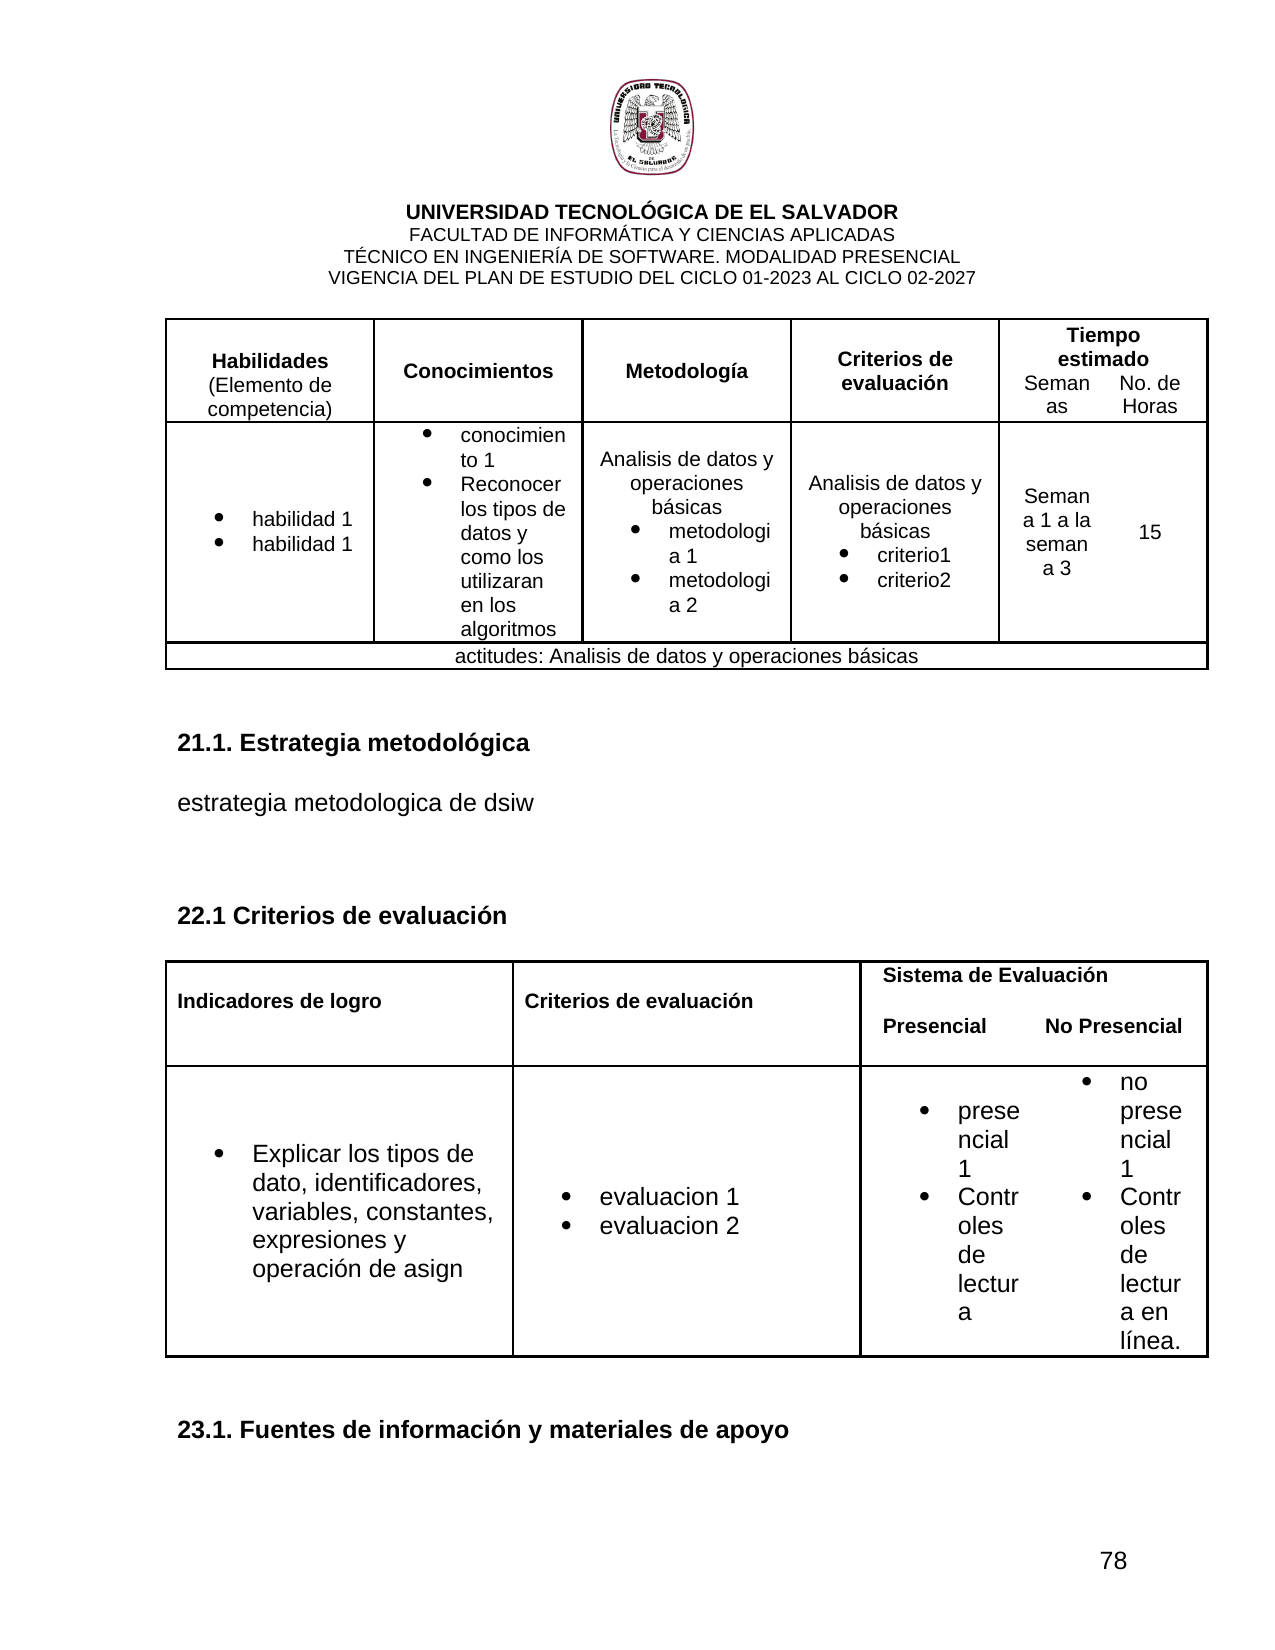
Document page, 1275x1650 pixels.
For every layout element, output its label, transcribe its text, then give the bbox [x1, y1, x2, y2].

table_cell [862, 1067, 1206, 1355]
text 22.1 Criterios de evaluación [177, 901, 1127, 929]
table_header Criterios de evaluación [514, 963, 859, 1064]
table_header Indicadores de logro [167, 963, 512, 1064]
table_cell Analisis de datos y operaciones básicas metodologia 1 metodologia 2 [584, 423, 790, 641]
table_cell Analisis de datos y operaciones básicas criterio1 criterio2 [792, 423, 998, 641]
table_header [862, 963, 1206, 1064]
table_cell evaluacion 1 evaluacion 2 [514, 1067, 859, 1355]
text 23.1. Fuentes de información y materiales de apoyo [177, 1415, 1127, 1444]
table_cell [1000, 423, 1206, 641]
table_cell Metodología [584, 320, 790, 421]
table_cell habilidad 1 habilidad 1 [167, 423, 373, 641]
table_cell Criterios de evaluación [792, 320, 998, 421]
text 21.1. Estrategia metodológica [177, 728, 1127, 756]
table_cell [1000, 320, 1206, 421]
text estrategia metodologica de dsiw [177, 787, 1127, 816]
table_cell Habilidades (Elemento de competencia) [167, 320, 373, 421]
table_cell conocimiento 1 Reconocer los tipos de datos y como los utilizaran en los algoritmos [375, 423, 581, 641]
table_cell actitudes: Analisis de datos y operaciones básicas [167, 644, 1206, 668]
table_cell Conocimientos [375, 320, 581, 421]
picture [600, 74, 705, 180]
table_cell Explicar los tipos de dato, identificadores, variables, constantes, expresiones y operación de asign [167, 1067, 512, 1355]
